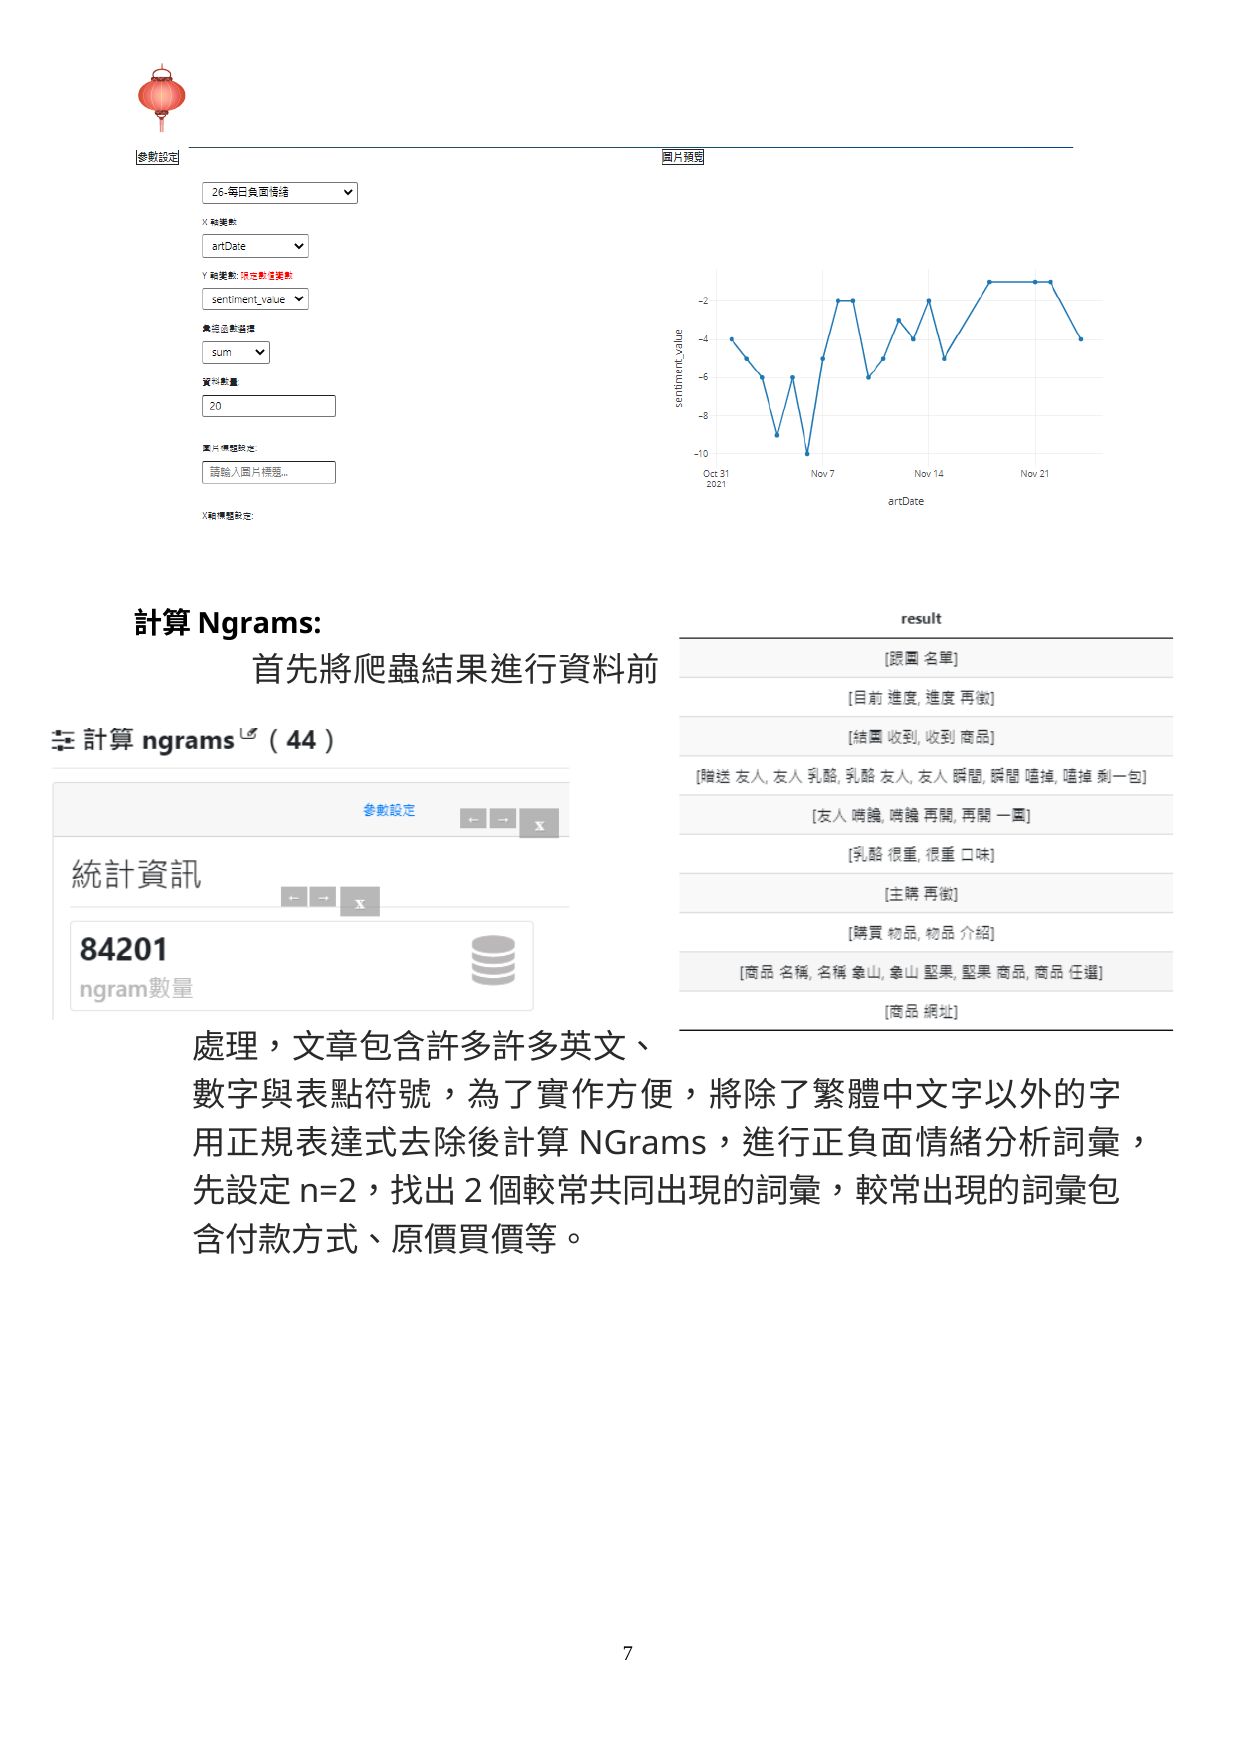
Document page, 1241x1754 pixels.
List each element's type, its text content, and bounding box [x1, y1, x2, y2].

picture [132, 148, 1123, 521]
text 首先將爬蟲結果進行資料前處理，文章包含許多許多英文、數字與表點符號，為了實作方便，將除了繁體中文字以外的字用正規表達式去除後計算NGrams，進行正負面情緒分析詞彙，先設定n=2，找出2個較常共同出現的詞彙，較常出現的詞彙包含付款方式、原價買價等。 [489, 1212, 1122, 1261]
picture [124, 58, 203, 144]
picture [47, 728, 570, 1020]
picture [679, 601, 1174, 1031]
text 計算Ngrams: [133, 600, 1122, 642]
